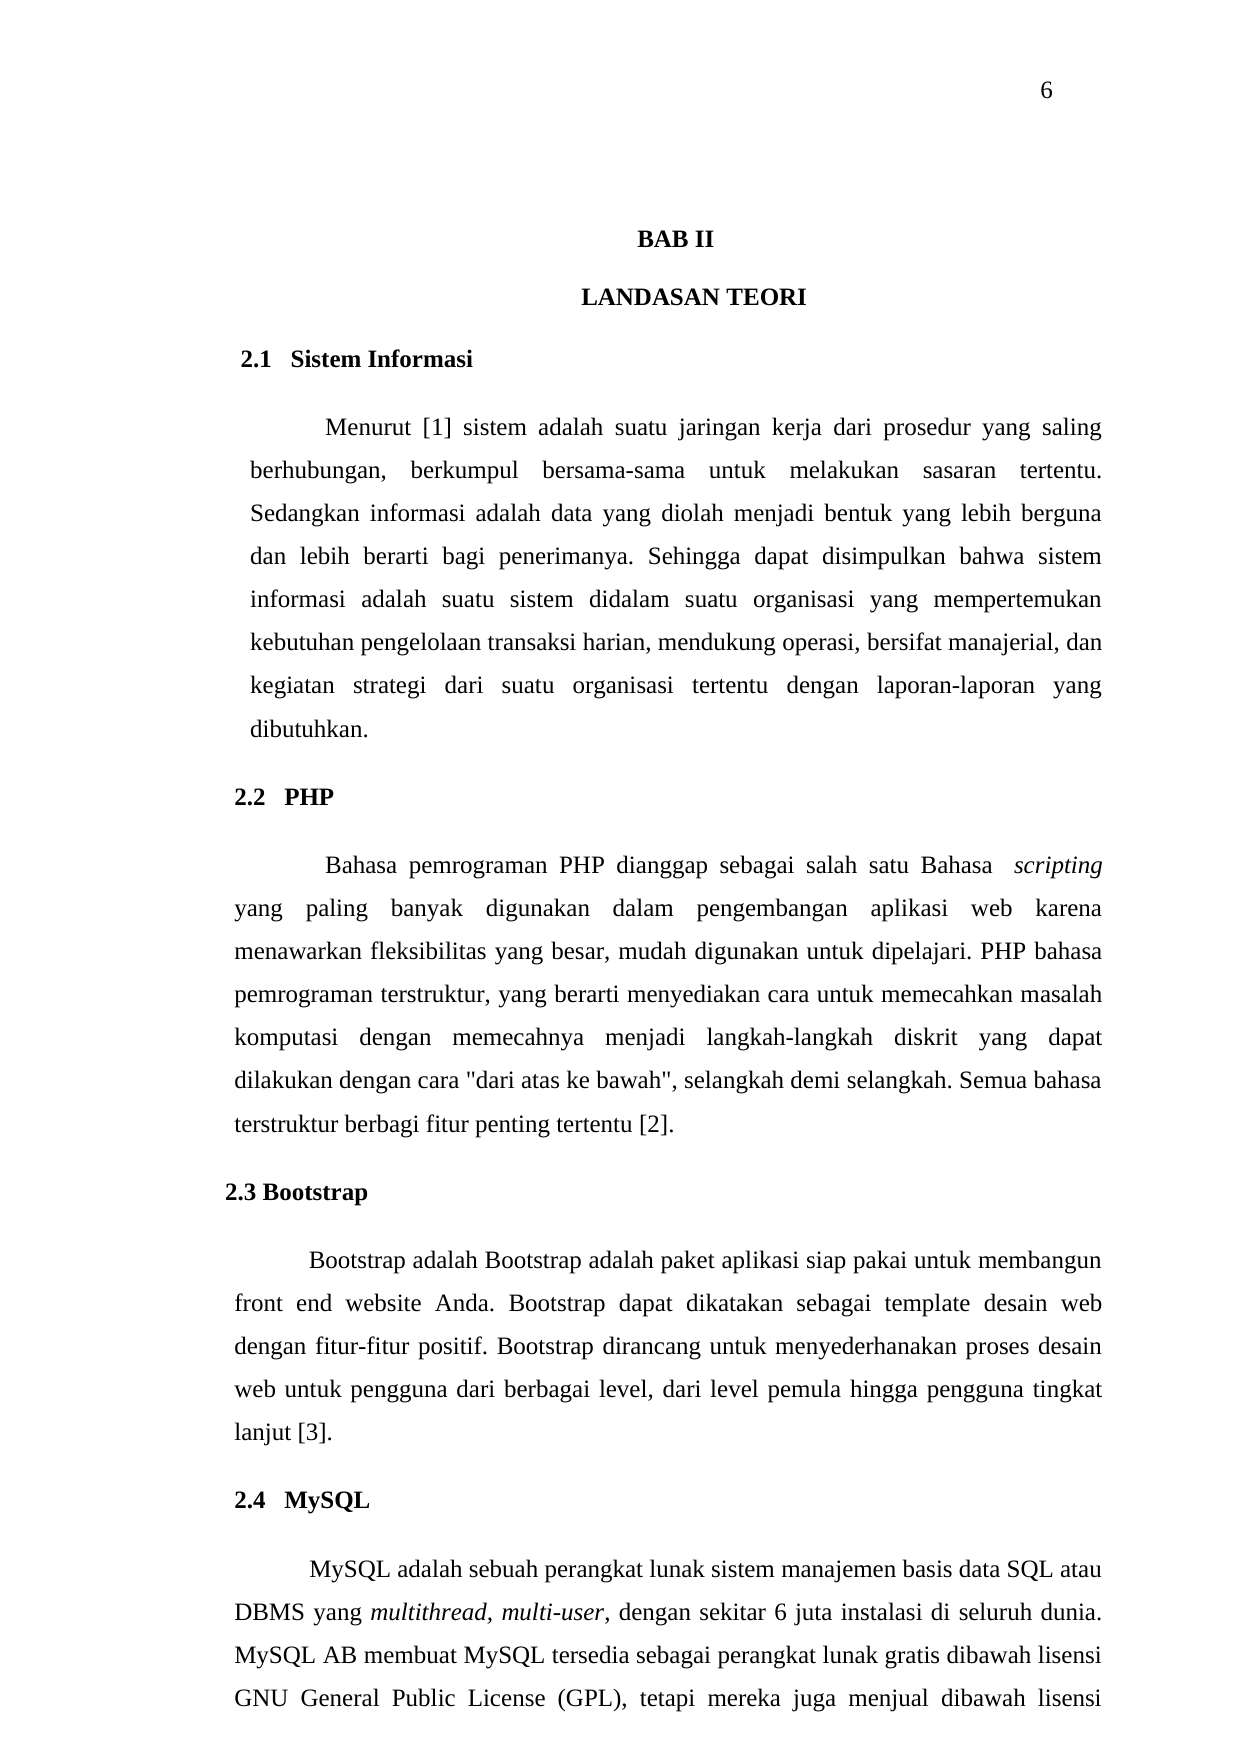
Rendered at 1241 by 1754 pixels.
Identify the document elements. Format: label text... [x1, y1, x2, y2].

subtitle 2.2 PHP [234, 782, 1103, 811]
text Bootstrap adalah Bootstrap adalah paket aplikasi siap pakai untuk membangun front end website Anda. Bootstrap dapat dikatakan sebagai template desain web dengan fitur-fitur positif. Bootstrap dirancang untuk menyederhanakan proses desain web untuk pengguna dari berbagai level, dari level pemula hingga pengguna tingkat lanjut [3]. [234, 1245, 1103, 1446]
subtitle BAB II LANDASAN TEORI [581, 224, 807, 311]
subtitle 2.4 MySQL [234, 1486, 1103, 1514]
text Bahasa pemrograman PHP dianggap sebagai salah satu Bahasa scripting yang paling banyak digunakan dalam pengembangan aplikasi web karena menawarkan fleksibilitas yang besar, mudah digunakan untuk dipelajari. PHP bahasa pemrograman terstruktur, yang berarti menyediakan cara untuk memecahkan masalah komputasi dengan memecahnya menjadi langkah-langkah diskrit yang dapat dilakukan dengan cara "dari atas ke bawah", selangkah demi selangkah. Semua bahasa terstruktur berbagi fitur penting tertentu [2]. [234, 850, 1103, 1137]
subtitle 2.1 Sistem Informasi [234, 344, 1103, 372]
text Menurut [1] sistem adalah suatu jaringan kerja dari prosedur yang saling berhubungan, berkumpul bersama-sama untuk melakukan sasaran tertentu. Sedangkan informasi adalah data yang diolah menjadi bentuk yang lebih berguna dan lebih berarti bagi penerimanya. Sehingga dapat disimpulkan bahwa sistem informasi adalah suatu sistem didalam suatu organisasi yang mempertemukan kebutuhan pengelolaan transaksi harian, mendukung operasi, bersifat manajerial, dan kegiatan strategi dari suatu organisasi tertentu dengan laporan-laporan yang dibutuhkan. [250, 412, 1103, 742]
subtitle 2.3 Bootstrap [225, 1177, 1103, 1206]
